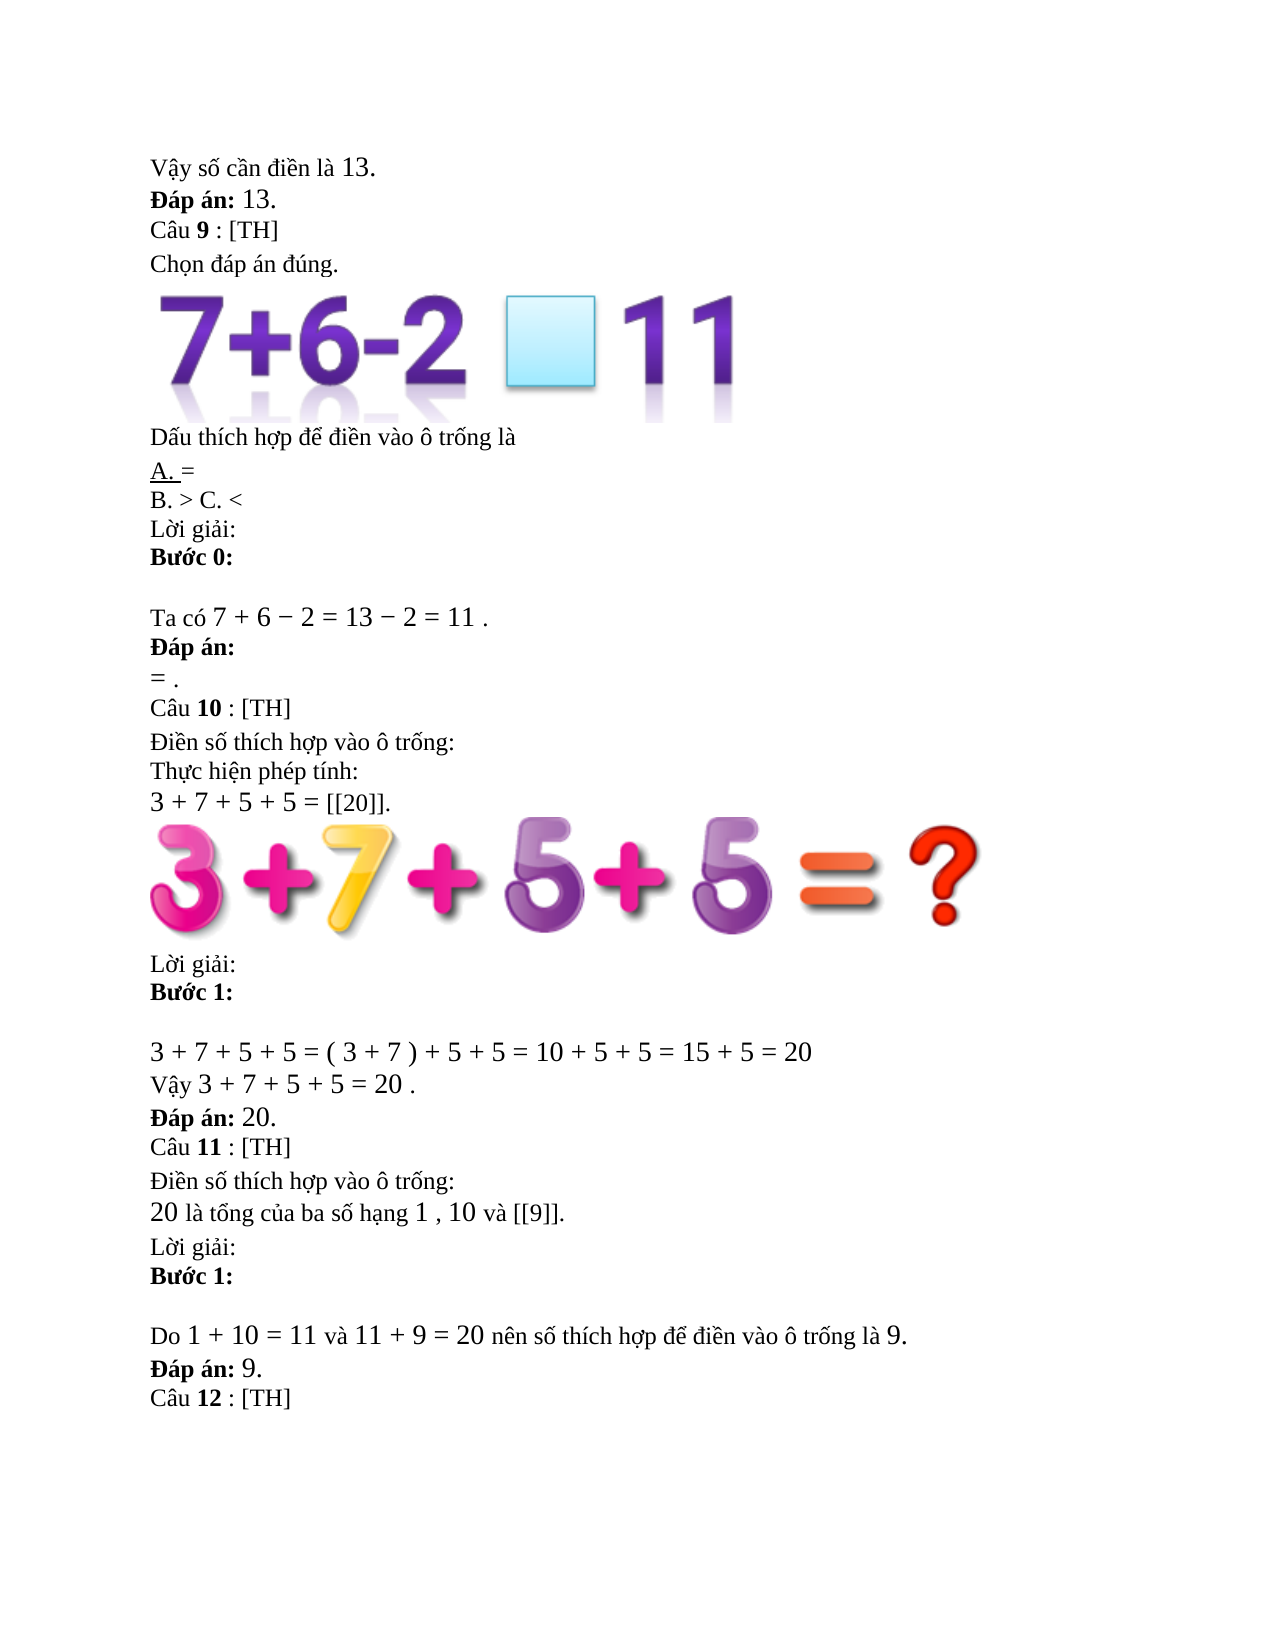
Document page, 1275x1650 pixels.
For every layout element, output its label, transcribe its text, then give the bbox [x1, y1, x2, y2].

text Câu 12 : [TH] [150, 1383, 1125, 1412]
text Câu 11 : [TH] [150, 1132, 1125, 1161]
text 3 + 7 + 5 + 5 = ( 3 + 7 ) + 5 + 5 = 10 + 5 + 5 = 15 + 5 = 20 Vậy 3 + 7 + 5 + 5 = 20 . Đáp án: 20. [150, 1006, 1125, 1132]
text Bước 0: [150, 542, 1125, 571]
text Lời giải: [150, 949, 1125, 977]
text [150, 150, 1125, 215]
text Điền số thích hợp vào ô trống: 20 là tổng của ba số hạng 1 , 10 và [[9]]. [150, 1166, 1125, 1227]
picture [150, 277, 752, 423]
text Bước 1: [150, 1261, 1125, 1290]
text Lời giải: [150, 514, 1125, 542]
text Câu 9 : [TH] [150, 215, 1125, 243]
text Câu 10 : [TH] [150, 693, 1125, 722]
picture [150, 817, 988, 944]
text B. > C. < [150, 485, 1125, 514]
text Bước 1: [150, 977, 1125, 1006]
text Lời giải: [150, 1232, 1125, 1261]
text Do 1 + 10 = 11 và 11 + 9 = 20 nên số thích hợp để điền vào ô trống là 9. Đáp án: 9. [150, 1290, 1125, 1383]
text Ta có 7 + 6 − 2 = 13 − 2 = 11 . Đáp án: = . [150, 571, 1125, 693]
text A. = [150, 456, 1125, 485]
